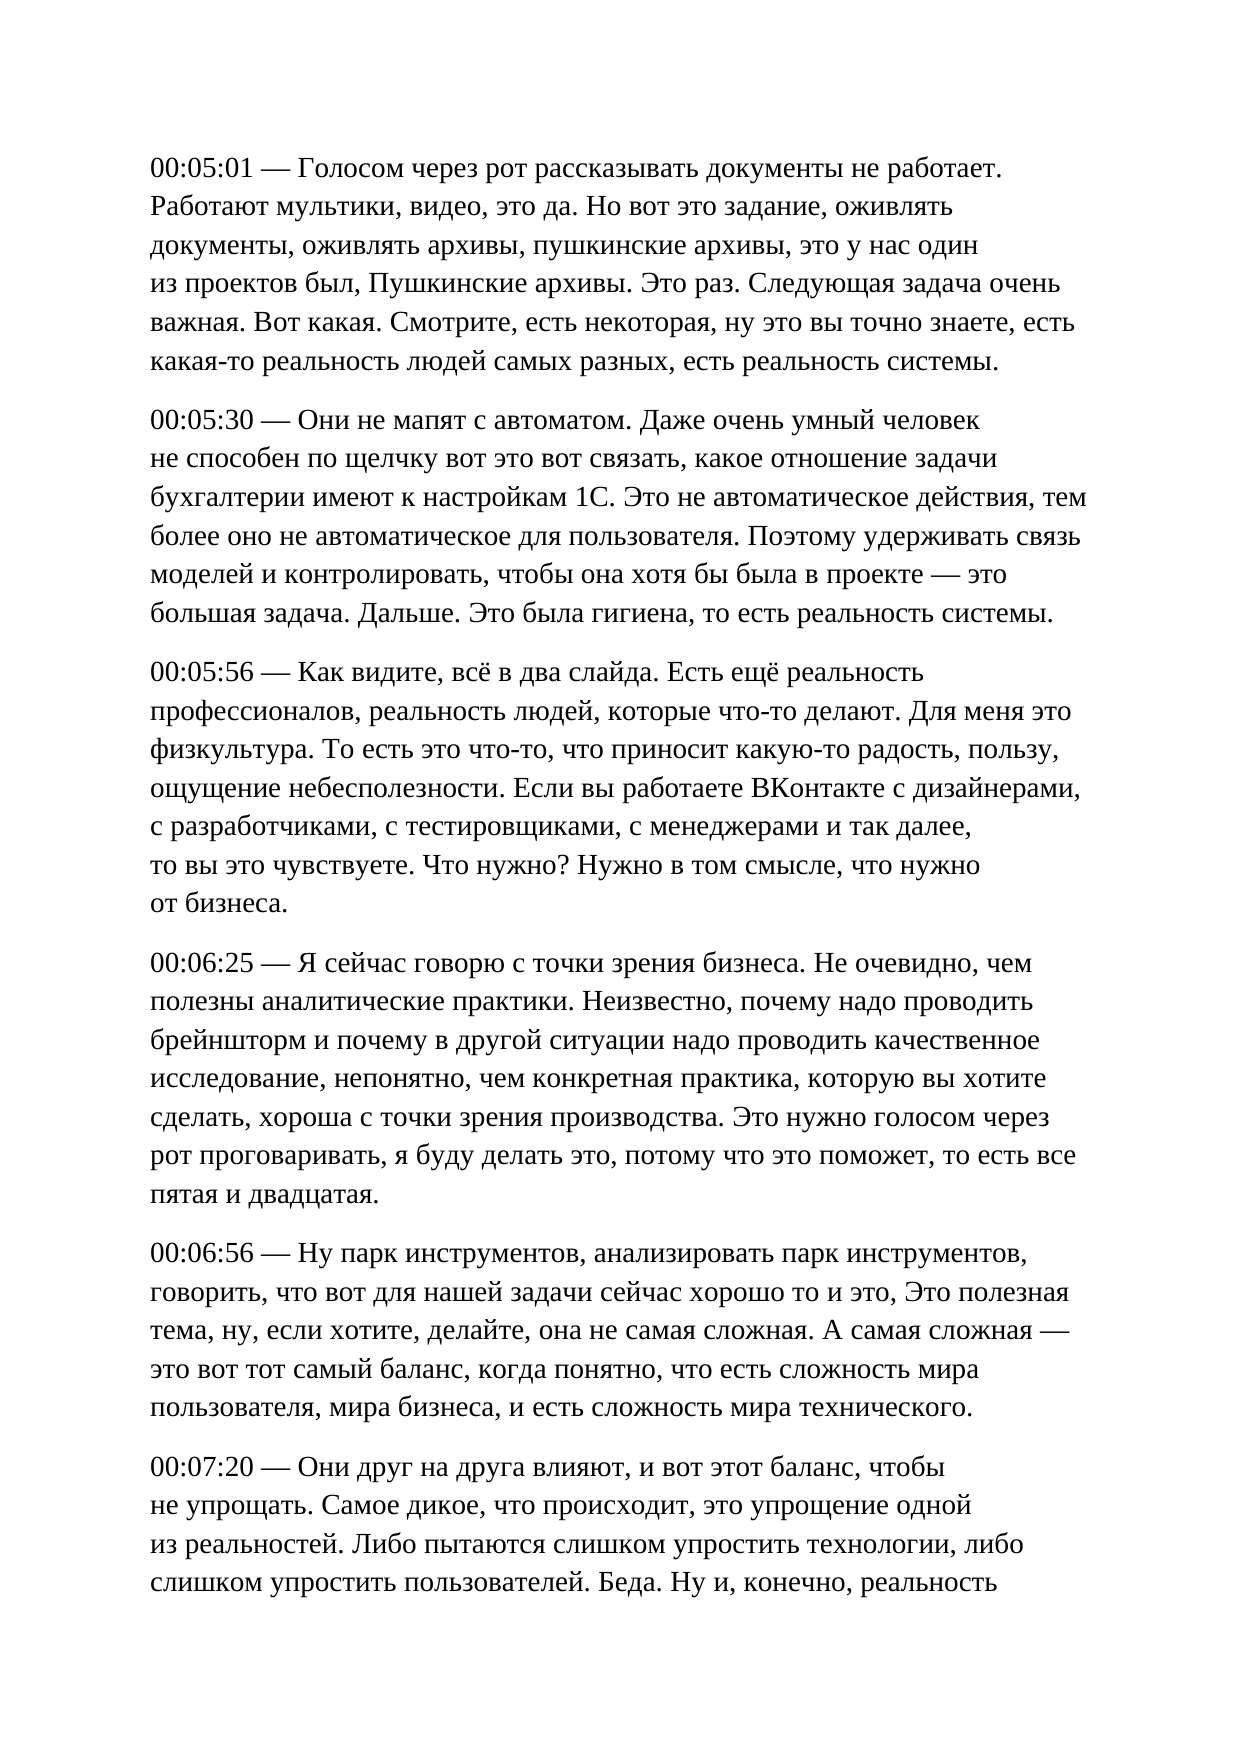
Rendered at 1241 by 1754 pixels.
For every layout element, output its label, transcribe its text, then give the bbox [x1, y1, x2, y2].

text 00:05:01 — Голосом через рот рассказывать документы не работает. Работают мультики, видео, это да. Но вот это задание, оживлять документы, оживлять архивы, пушкинские архивы, это у нас один из проектов был, Пушкинские архивы. Это раз. Следующая задача очень важная. Вот какая. Смотрите, есть некоторая, ну это вы точно знаете, есть какая-то реальность людей самых разных, есть реальность системы. [150, 150, 1090, 376]
text 00:05:30 — Они не мапят с автоматом. Даже очень умный человек не способен по щелчку вот это вот связать, какое отношение задачи бухгалтерии имеют к настройкам 1С. Это не автоматическое действия, тем более оно не автоматическое для пользователя. Поэтому удерживать связь моделей и контролировать, чтобы она хотя бы была в проекте — это большая задача. Дальше. Это была гигиена, то есть реальность системы. [150, 402, 1090, 628]
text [150, 1449, 1090, 1598]
text 00:05:56 — Как видите, всё в два слайда. Есть ещё реальность профессионалов, реальность людей, которые что-то делают. Для меня это физкультура. То есть это что-то, что приносит какую-то радость, пользу, ощущение небесполезности. Если вы работаете ВКонтакте с дизайнерами, с разработчиками, с тестировщиками, с менеджерами и так далее, то вы это чувствуете. Что нужно? Нужно в том смысле, что нужно от бизнеса. [150, 654, 1090, 919]
text 00:06:25 — Я сейчас говорю с точки зрения бизнеса. Не очевидно, чем полезны аналитические практики. Неизвестно, почему надо проводить брейншторм и почему в другой ситуации надо проводить качественное исследование, непонятно, чем конкретная практика, которую вы хотите сделать, хороша с точки зрения производства. Это нужно голосом через рот проговаривать, я буду делать это, потому что это поможет, то есть все пятая и двадцатая. [150, 945, 1090, 1209]
text 00:06:56 — Ну парк инструментов, анализировать парк инструментов, говорить, что вот для нашей задачи сейчас хорошо то и это, Это полезная тема, ну, если хотите, делайте, она не самая сложная. А самая сложная — это вот тот самый баланс, когда понятно, что есть сложность мира пользователя, мира бизнеса, и есть сложность мира технического. [150, 1235, 1090, 1423]
